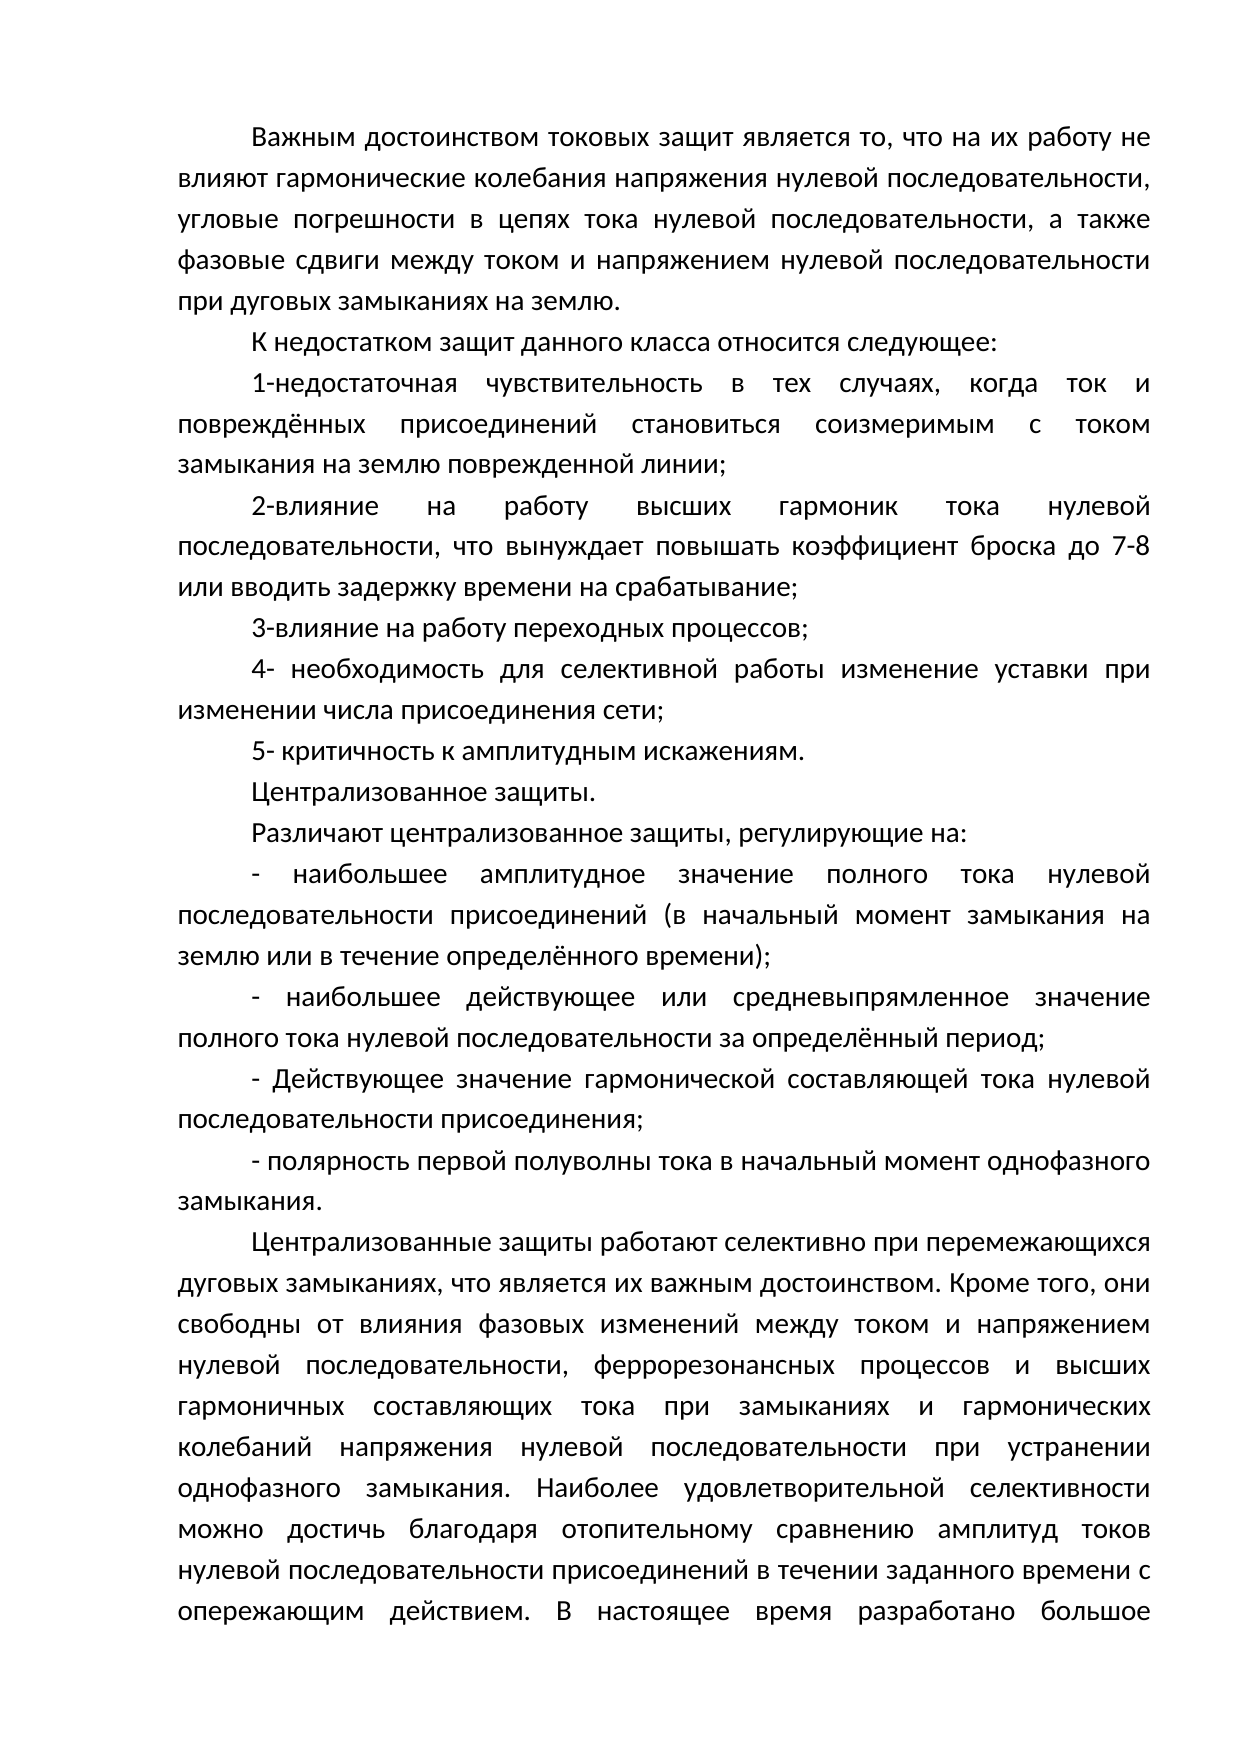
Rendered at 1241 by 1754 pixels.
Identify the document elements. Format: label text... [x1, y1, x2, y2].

text 1-недостаточная чувствительность в тех случаях, когда ток и повреждённых присоединений становиться соизмеримым с током замыкания на землю поврежденной линии; [177, 364, 1152, 481]
text Различают централизованное защиты, регулирующие на: [177, 814, 1152, 850]
text - наибольшее действующее или средневыпрямленное значение полного тока нулевой последовательности за определённый период; [177, 978, 1152, 1054]
text К недостатком защит данного класса относится следующее: [177, 323, 1152, 358]
text - Действующее значение гармонической составляющей тока нулевой последовательности присоединения; [177, 1060, 1152, 1136]
text 4- необходимость для селективной работы изменение уставки при изменении числа присоединения сети; [177, 650, 1152, 727]
text - наибольшее амплитудное значение полного тока нулевой последовательности присоединений (в начальный момент замыкания на землю или в течение определённого времени); [177, 855, 1152, 972]
text - полярность первой полуволны тока в начальный момент однофазного замыкания. [177, 1142, 1152, 1218]
text 3-влияние на работу переходных процессов; [177, 609, 1152, 645]
text 2-влияние на работу высших гармоник тока нулевой последовательности, что вынуждает повышать коэффициент броска до 7-8 или вводить задержку времени на срабатывание; [177, 487, 1152, 604]
text Важным достоинством токовых защит является то, что на их работу не влияют гармонические колебания напряжения нулевой последовательности, угловые погрешности в цепях тока нулевой последовательности, а также фазовые сдвиги между током и напряжением нулевой последовательности при дуговых замыканиях на землю. [177, 118, 1152, 317]
text 5- критичность к амплитудным искажениям. [177, 732, 1152, 768]
text Централизованное защиты. [177, 773, 1152, 809]
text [177, 1223, 1152, 1627]
